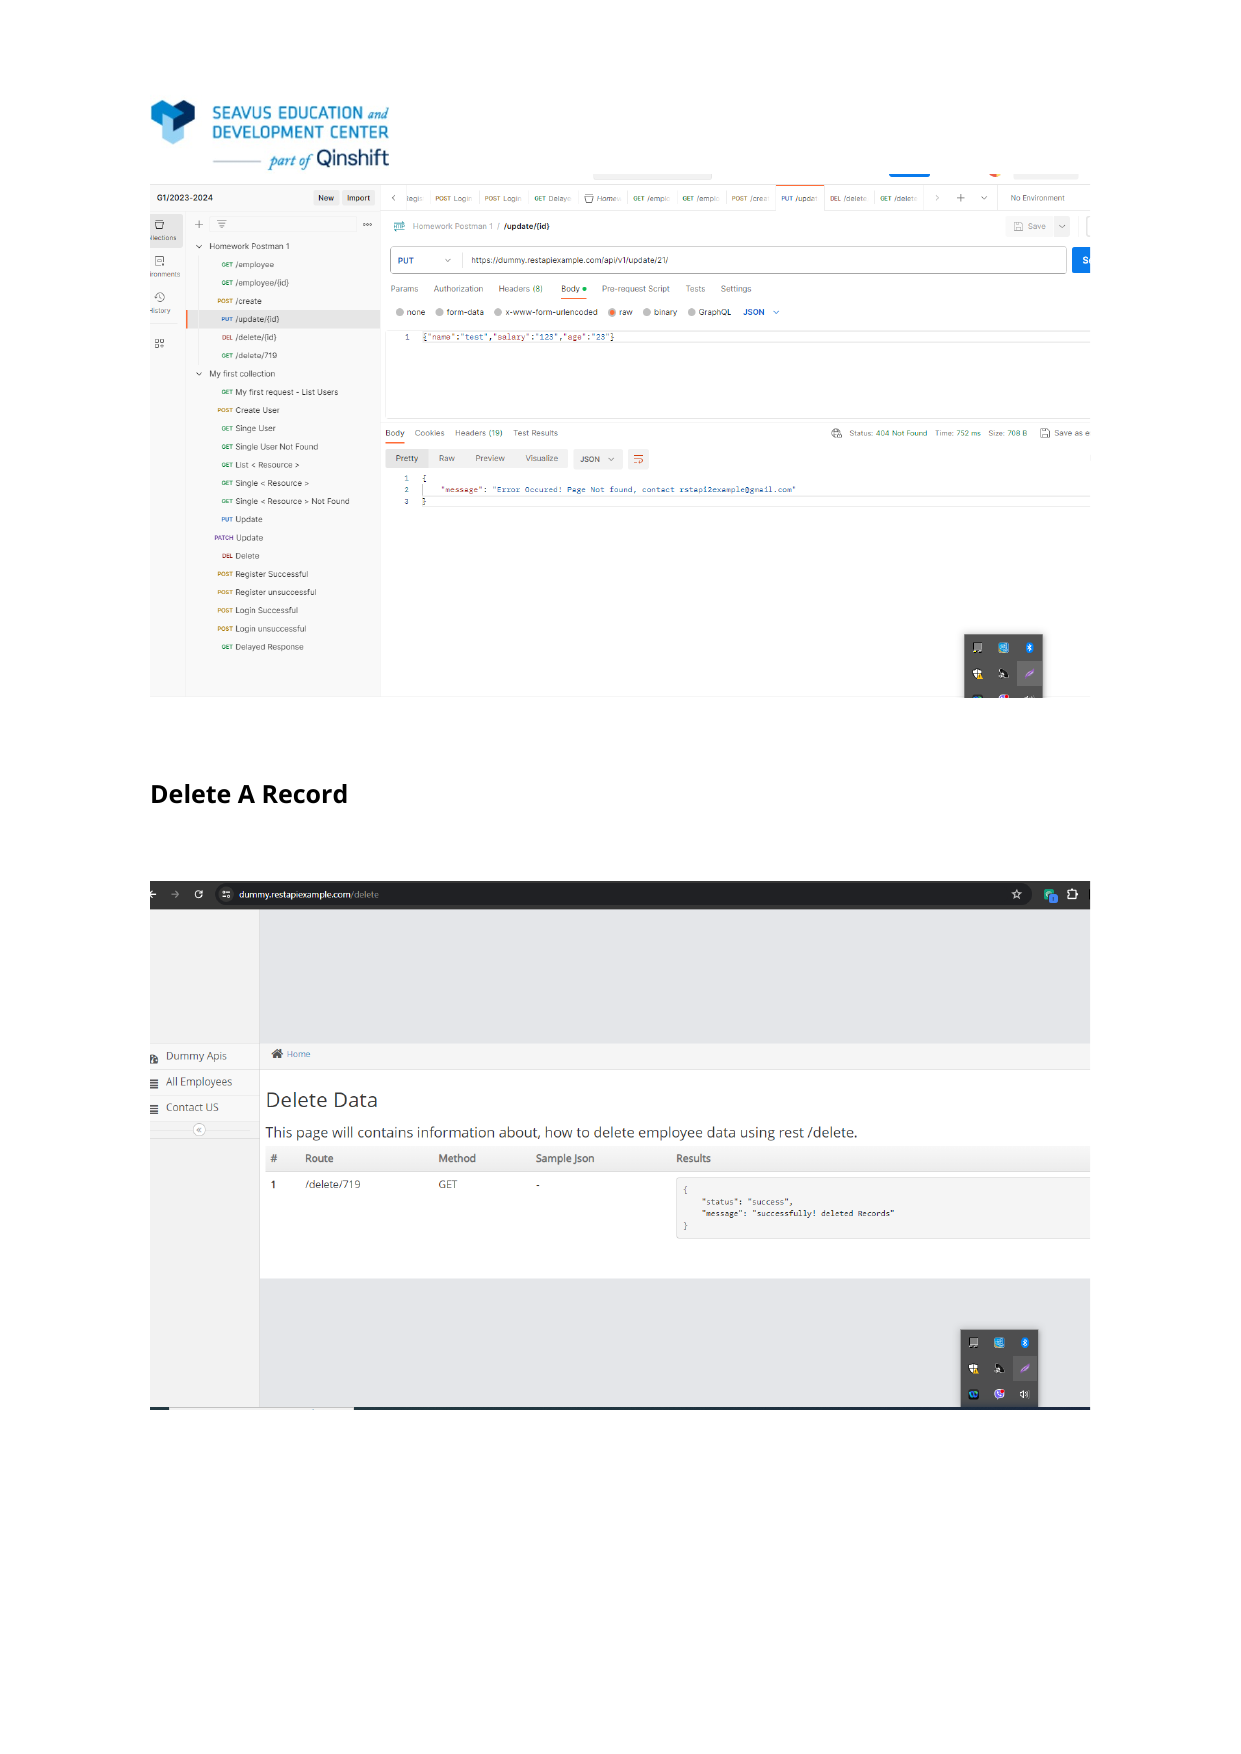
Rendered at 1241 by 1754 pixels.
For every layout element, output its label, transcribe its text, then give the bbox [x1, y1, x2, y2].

picture [150, 75, 1091, 698]
text Delete A Record [150, 768, 1090, 811]
picture [150, 881, 1091, 1410]
